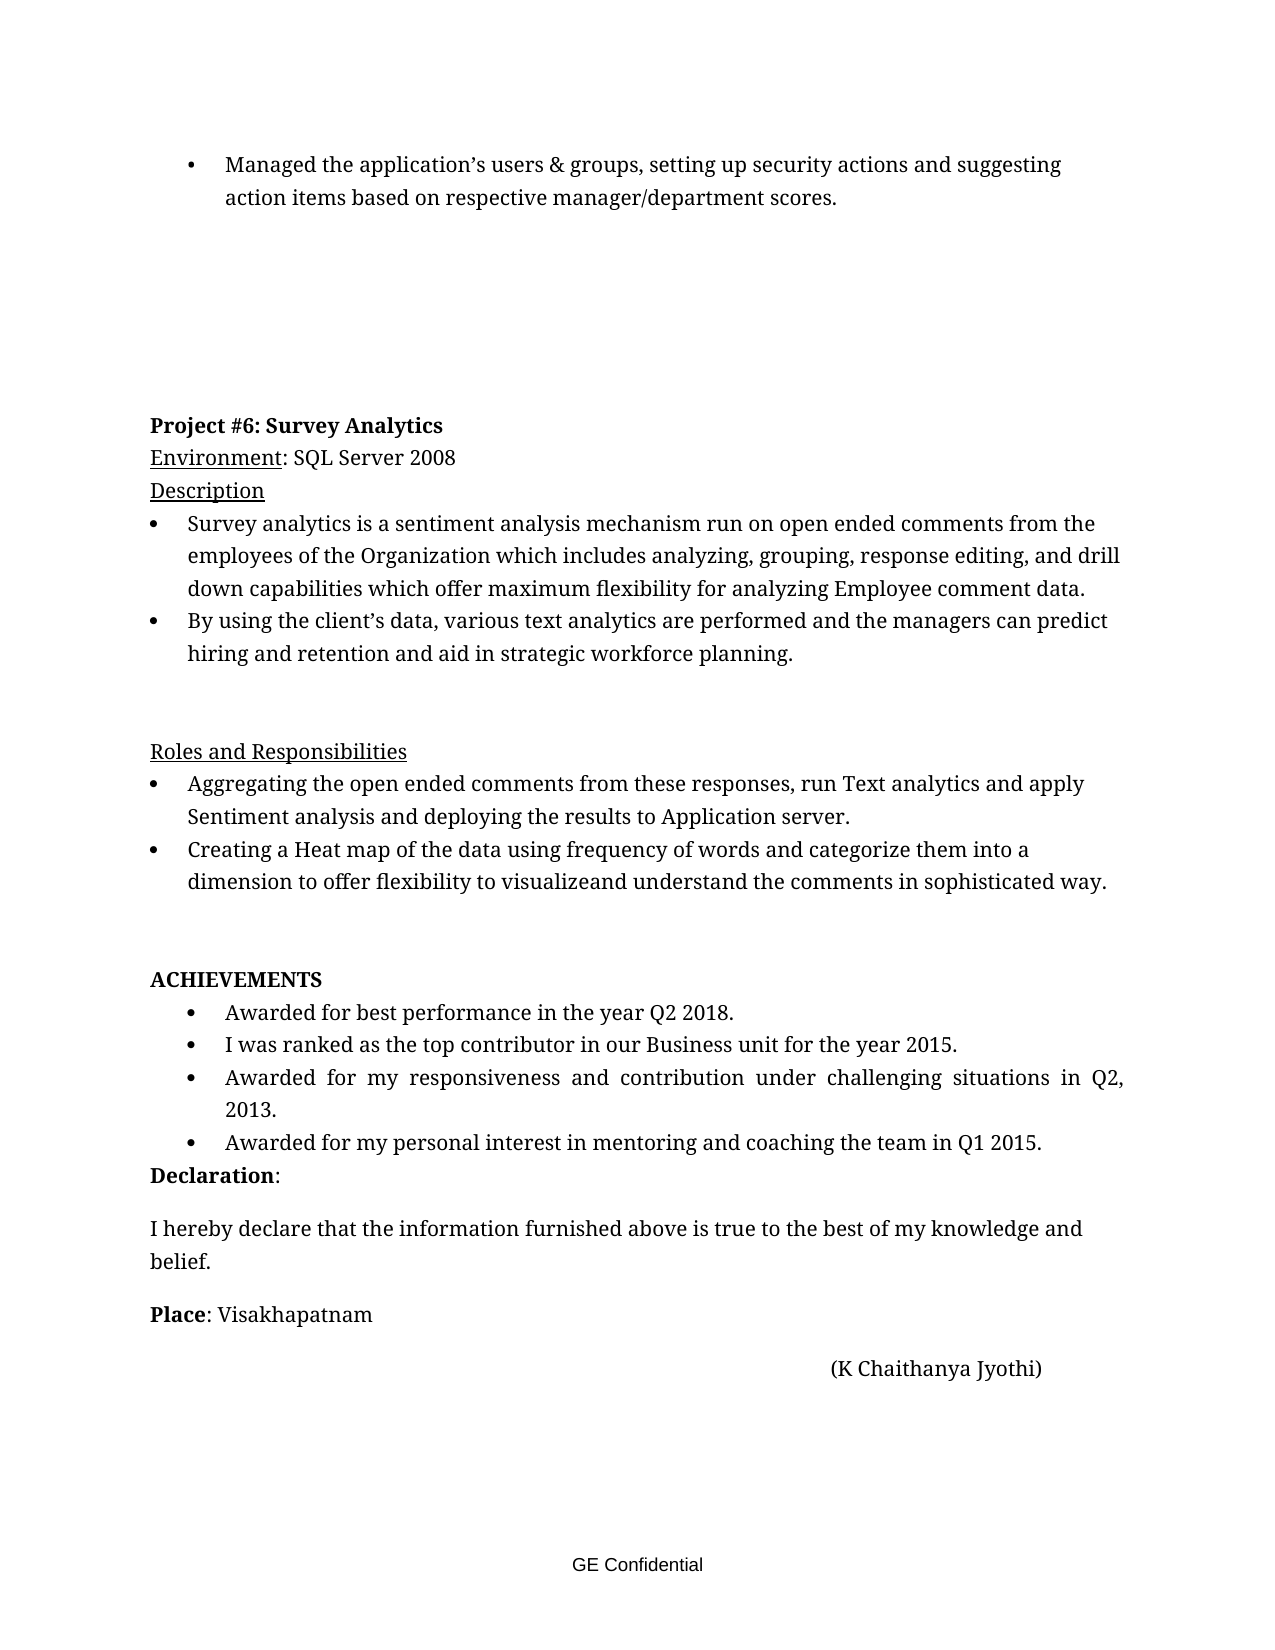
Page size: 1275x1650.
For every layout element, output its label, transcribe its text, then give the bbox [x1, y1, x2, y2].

list By using the client’s data, various text analytics are performed and the managers can predict hiring and retention and aid in strategic workforce planning. [150, 606, 1125, 667]
text I hereby declare that the information furnished above is true to the best of my knowledge and belief. [150, 1214, 1125, 1275]
text Environment: SQL Server 2008 [150, 443, 1125, 472]
list Awarded for best performance in the year Q2 2018. [187, 998, 1125, 1026]
text Roles and Responsibilities [150, 737, 1125, 765]
text Place: Visakhapatnam [150, 1300, 1125, 1329]
list I was ranked as the top contributor in our Business unit for the year 2015. [187, 1030, 1125, 1059]
text ACHIEVEMENTS [150, 965, 1125, 993]
text Project #6: Survey Analytics [150, 411, 1125, 439]
text Declaration: [150, 1161, 1125, 1189]
text Description [150, 476, 1125, 504]
list Survey analytics is a sentiment analysis mechanism run on open ended comments from the employees of the Organization which includes analyzing, grouping, response editing, and drill down capabilities which offer maximum flexibility for analyzing Employee comment data. [150, 509, 1125, 602]
list Awarded for my personal interest in mentoring and coaching the team in Q1 2015. [187, 1128, 1125, 1157]
list Managed the application’s users & groups, setting up security actions and suggesting action items based on respective manager/department scores. [187, 150, 1125, 211]
list Creating a Heat map of the data using frequency of words and categorize them into a dimension to offer flexibility to visualizeand understand the comments in sophisticated way. [150, 835, 1125, 896]
list Aggregating the open ended comments from these responses, run Text analytics and apply Sentiment analysis and deploying the results to Application server. [150, 769, 1125, 831]
text (K Chaithanya Jyothi) [750, 1354, 1125, 1382]
list Awarded for my responsiveness and contribution under challenging situations in Q2, 2013. [187, 1063, 1125, 1124]
